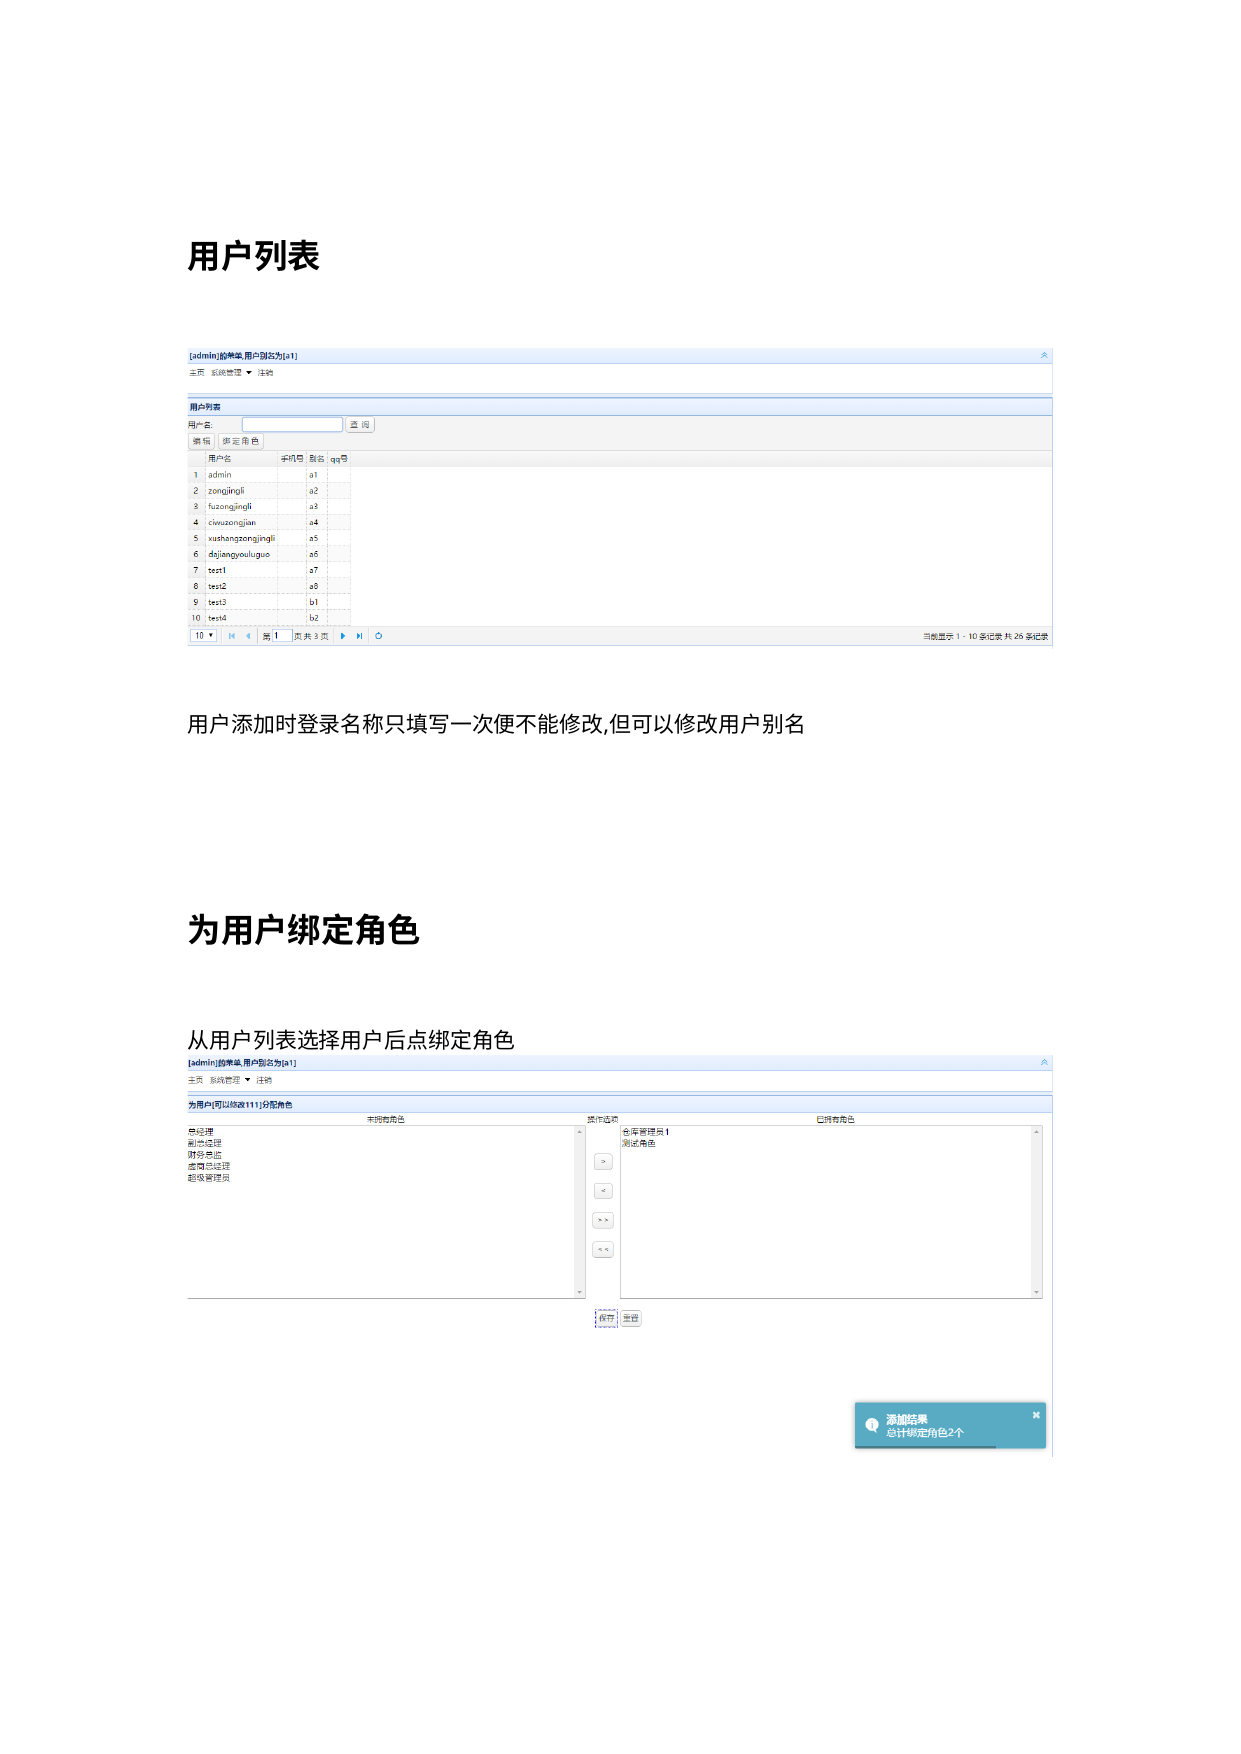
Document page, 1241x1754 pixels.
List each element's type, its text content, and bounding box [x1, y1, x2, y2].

subtitle 为用户绑定角色 [187, 896, 1053, 961]
text 用户添加时登录名称只填写一次便不能修改,但可以修改用户别名 [187, 706, 1053, 739]
text 从用户列表选择用户后点绑定角色 [187, 1023, 1053, 1055]
picture [187, 1055, 1053, 1457]
subtitle 用户列表 [187, 222, 1053, 287]
picture [187, 348, 1053, 649]
